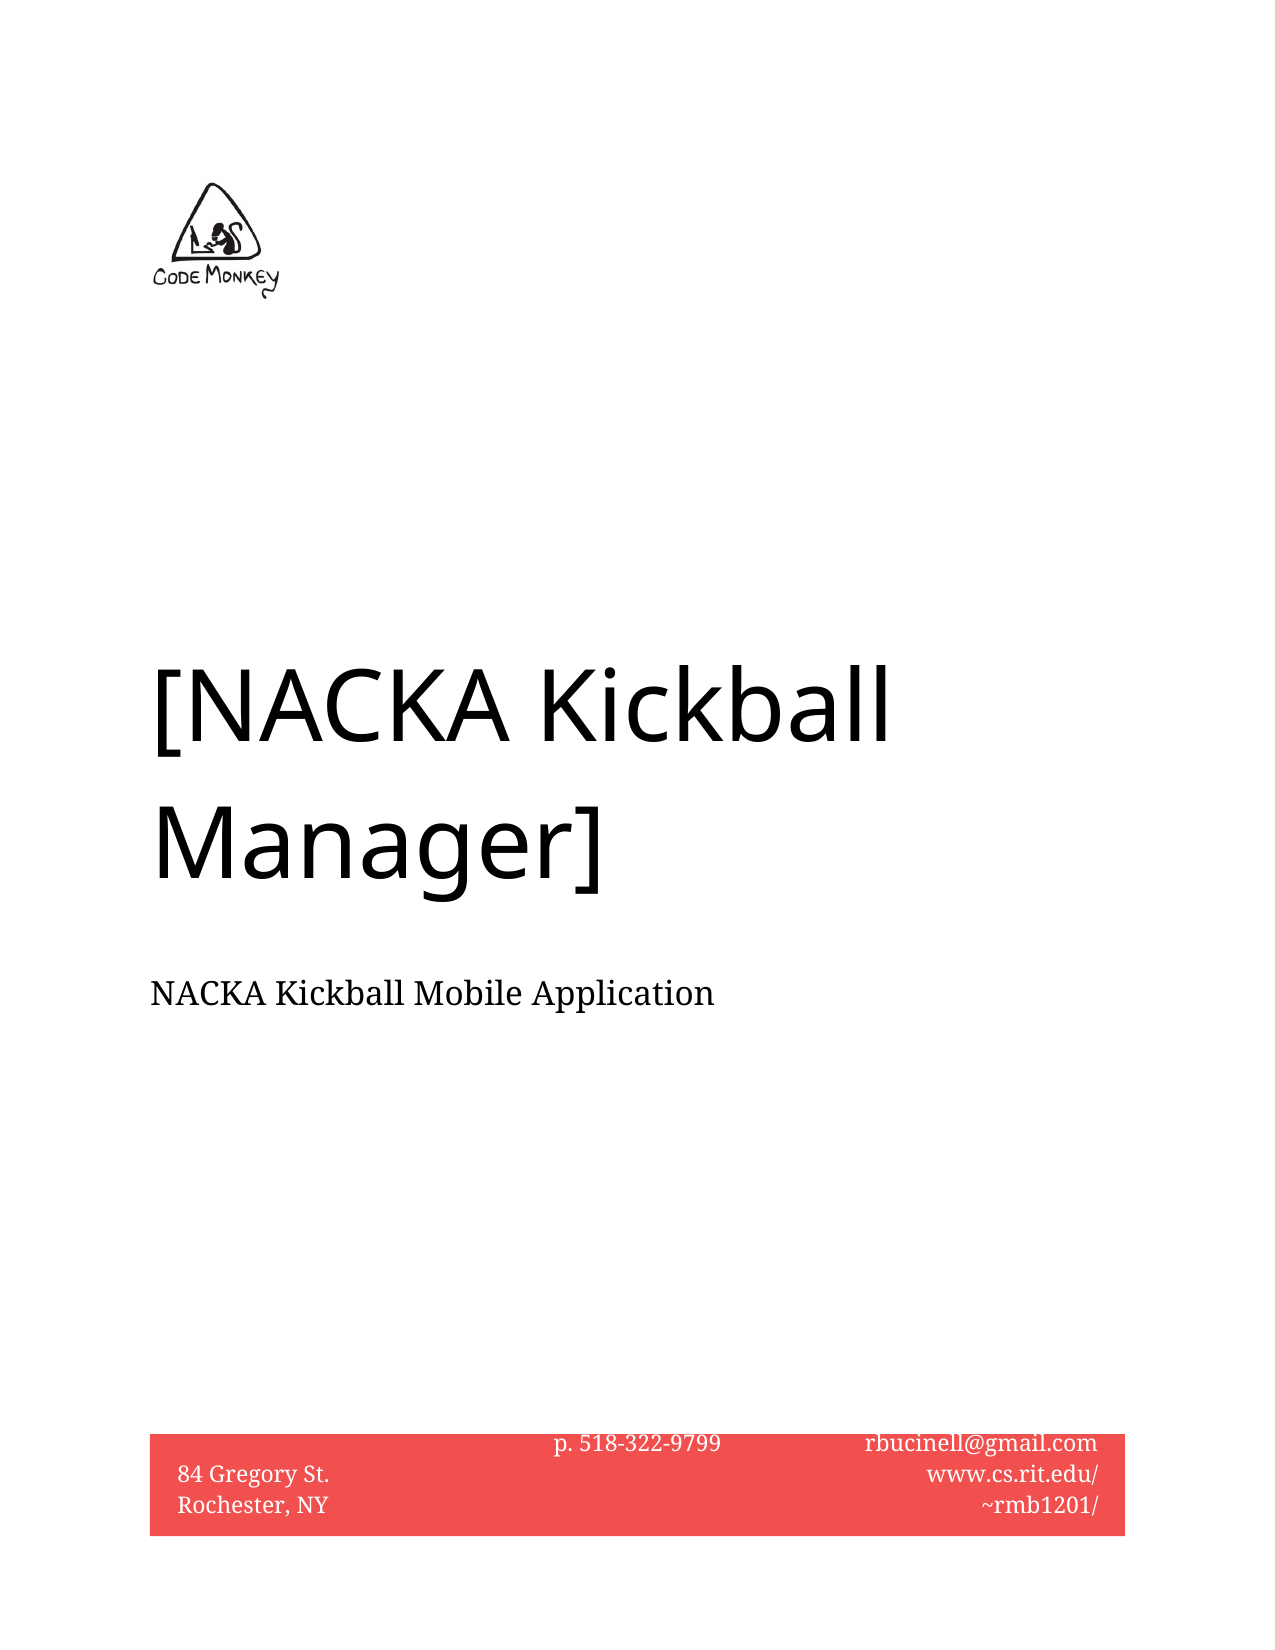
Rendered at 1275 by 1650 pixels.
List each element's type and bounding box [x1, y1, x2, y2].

picture [150, 175, 282, 307]
